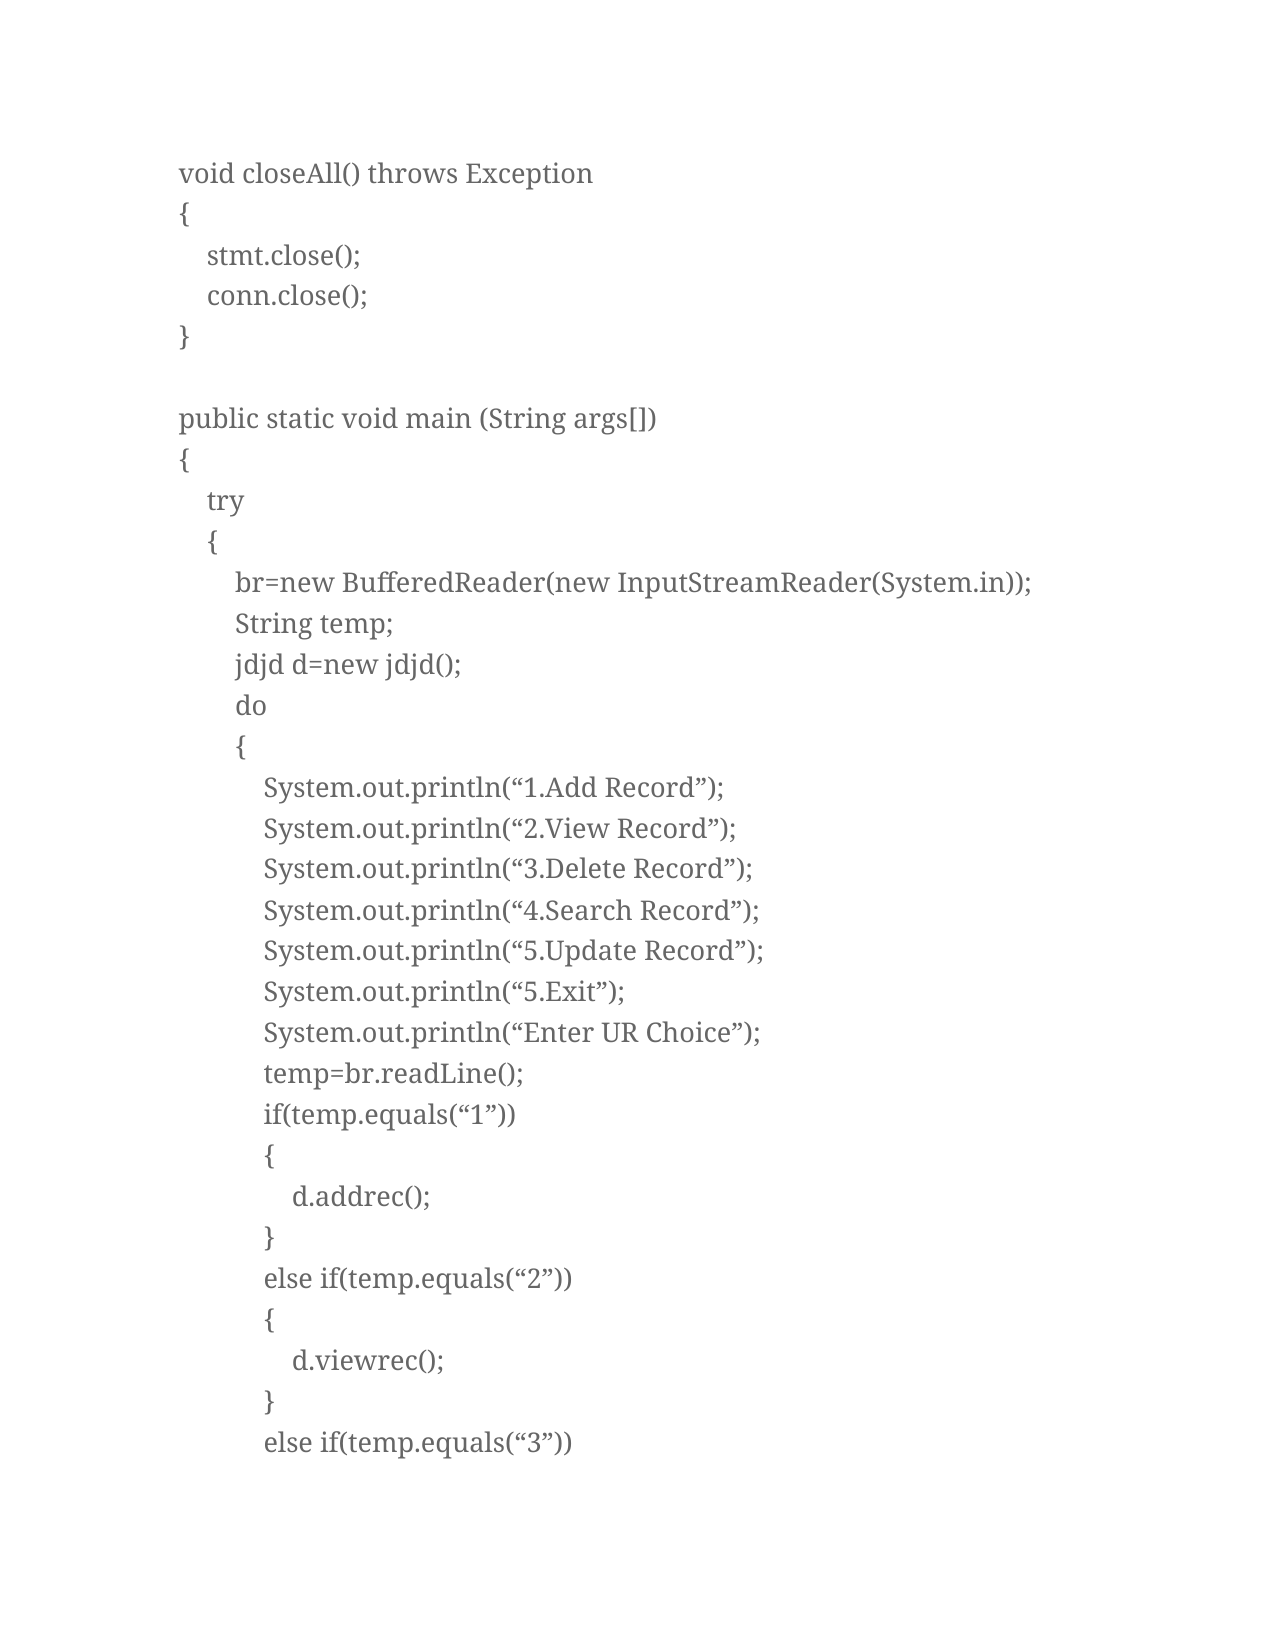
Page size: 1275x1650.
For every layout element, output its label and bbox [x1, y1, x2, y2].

text [150, 150, 1125, 1460]
